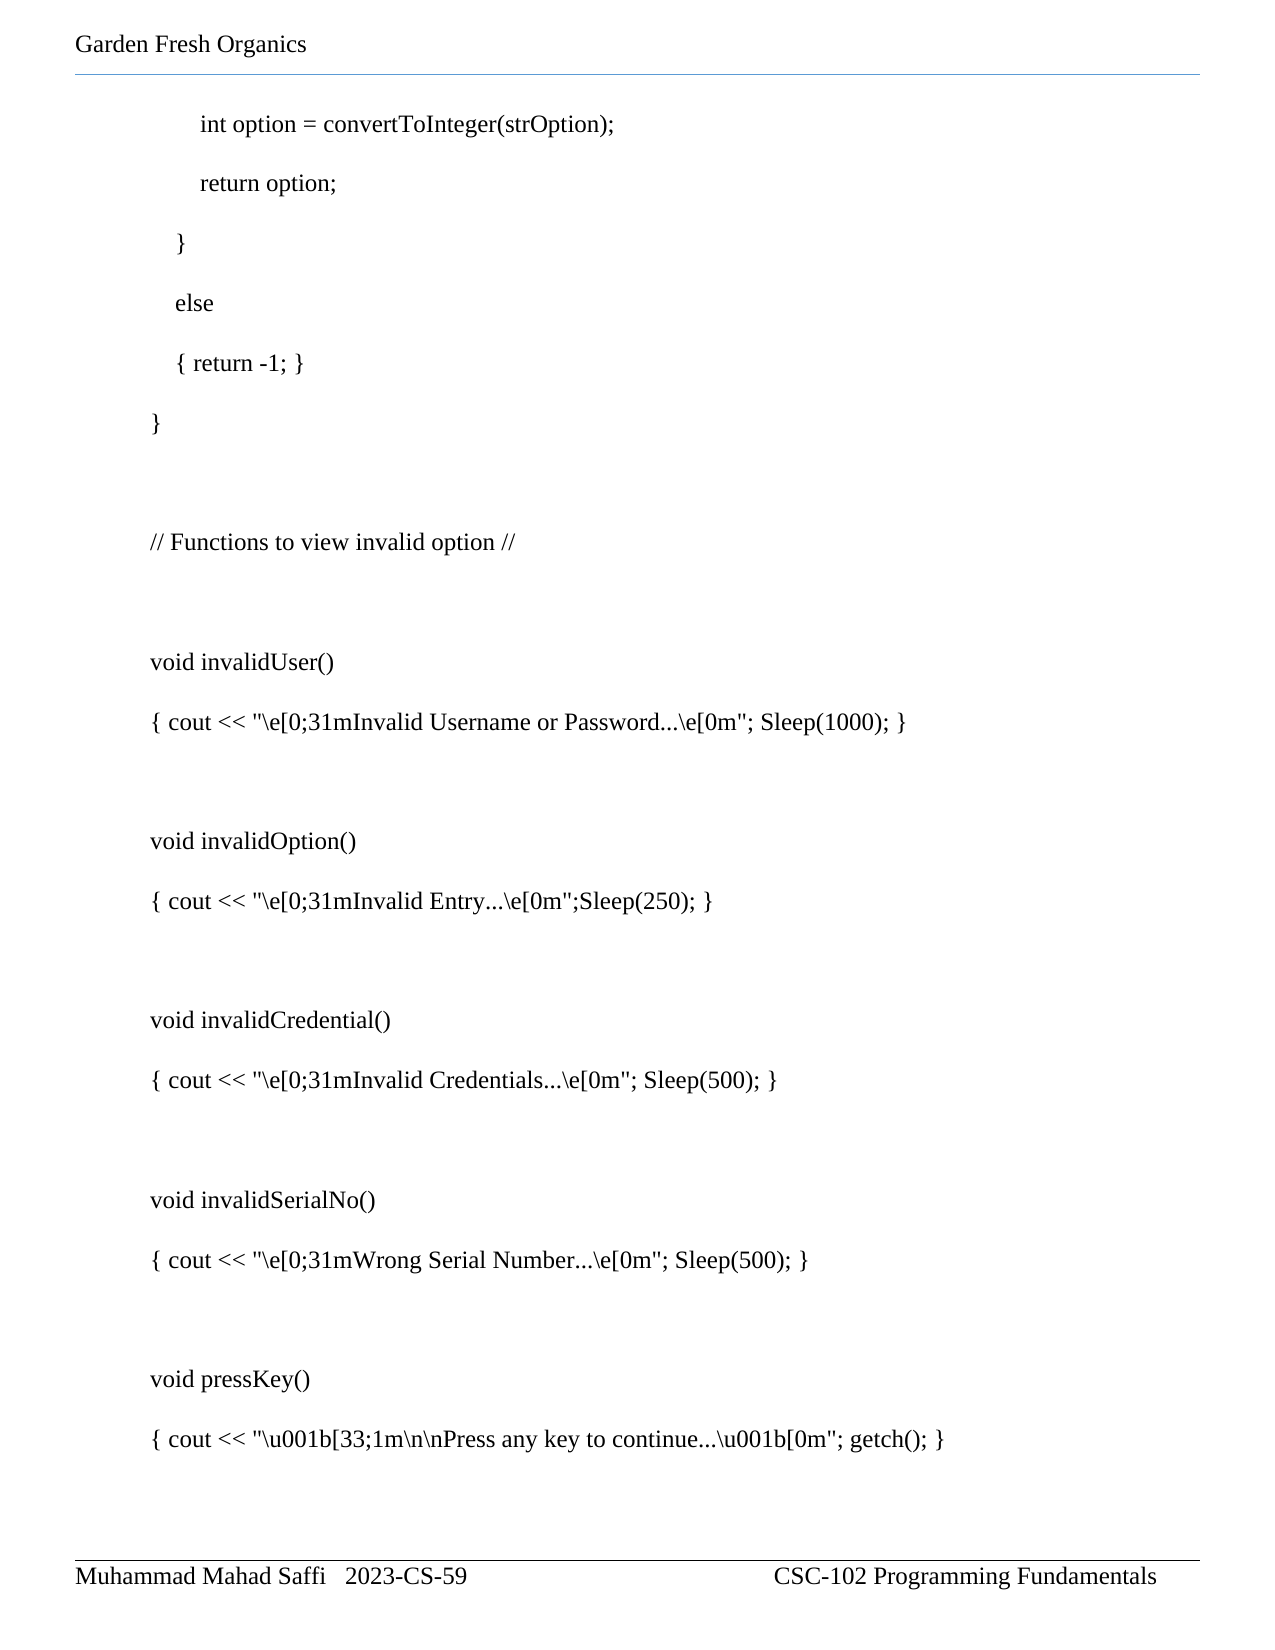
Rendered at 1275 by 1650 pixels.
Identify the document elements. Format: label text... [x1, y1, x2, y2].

text void invalidSerialNo() [150, 1185, 1200, 1214]
text } [150, 228, 1200, 257]
text } [150, 408, 1200, 436]
text { cout << "\e[0;31mInvalid Credentials...\e[0m"; Sleep(500); } [150, 1065, 1200, 1094]
text { cout << "\u001b[33;1m\n\nPress any key to continue...\u001b[0m"; getch(); } [150, 1424, 1200, 1453]
text int option = convertToInteger(strOption); [150, 109, 1200, 137]
text else [150, 288, 1200, 317]
text return option; [150, 168, 1200, 197]
text { cout << "\e[0;31mInvalid Username or Password...\e[0m"; Sleep(1000); } [150, 707, 1200, 735]
text void invalidOption() [150, 826, 1200, 855]
text { cout << "\e[0;31mInvalid Entry...\e[0m";Sleep(250); } [150, 886, 1200, 915]
text void pressKey() [150, 1364, 1200, 1393]
text { return -1; } [150, 348, 1200, 377]
text { cout << "\e[0;31mWrong Serial Number...\e[0m"; Sleep(500); } [150, 1245, 1200, 1273]
text void invalidUser() [150, 647, 1200, 676]
text // Functions to view invalid option // [150, 527, 1200, 556]
text void invalidCredential() [150, 1006, 1200, 1034]
